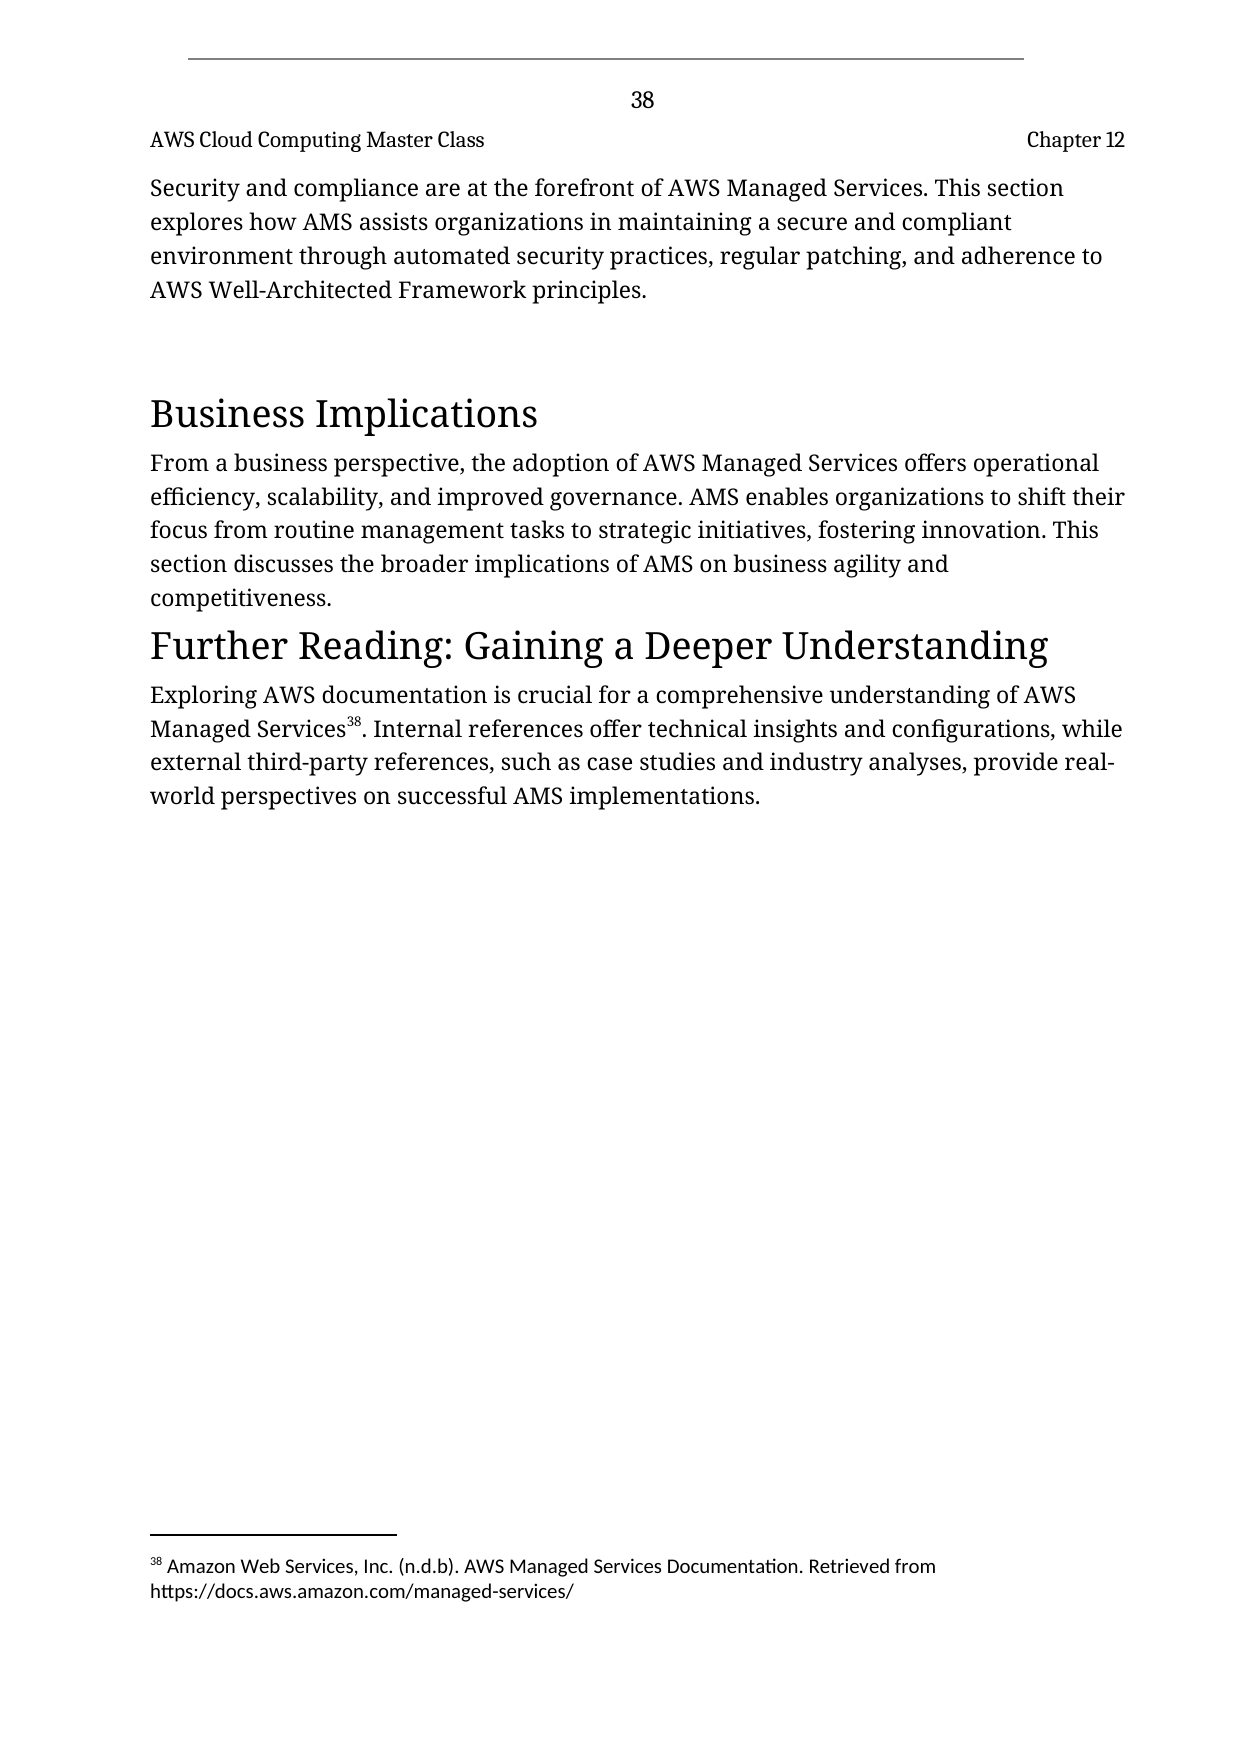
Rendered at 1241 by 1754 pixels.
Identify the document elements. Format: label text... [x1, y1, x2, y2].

text Further Reading: Gaining a Deeper Understanding [150, 619, 1135, 671]
text From a business perspective, the adoption of AWS Managed Services offers operational efficiency, scalability, and improved governance. AMS enables organizations to shift their focus from routine management tasks to strategic initiatives, fostering innovation. This section discusses the broader implications of AMS on business agility and competitiveness. [150, 447, 1135, 613]
text Business Implications [150, 387, 1135, 438]
text Exploring AWS documentation is crucial for a comprehensive understanding of AWS Managed Services. Internal references offer technical insights and configurations, while external third-party references, such as case studies and industry analyses, provide real-world perspectives on successful AMS implementations. [150, 679, 1135, 811]
text Security and compliance are at the forefront of AWS Managed Services. This section explores how AMS assists organizations in maintaining a secure and compliant environment through automated security practices, regular patching, and adherence to AWS Well-Architected Framework principles. [150, 172, 1135, 305]
